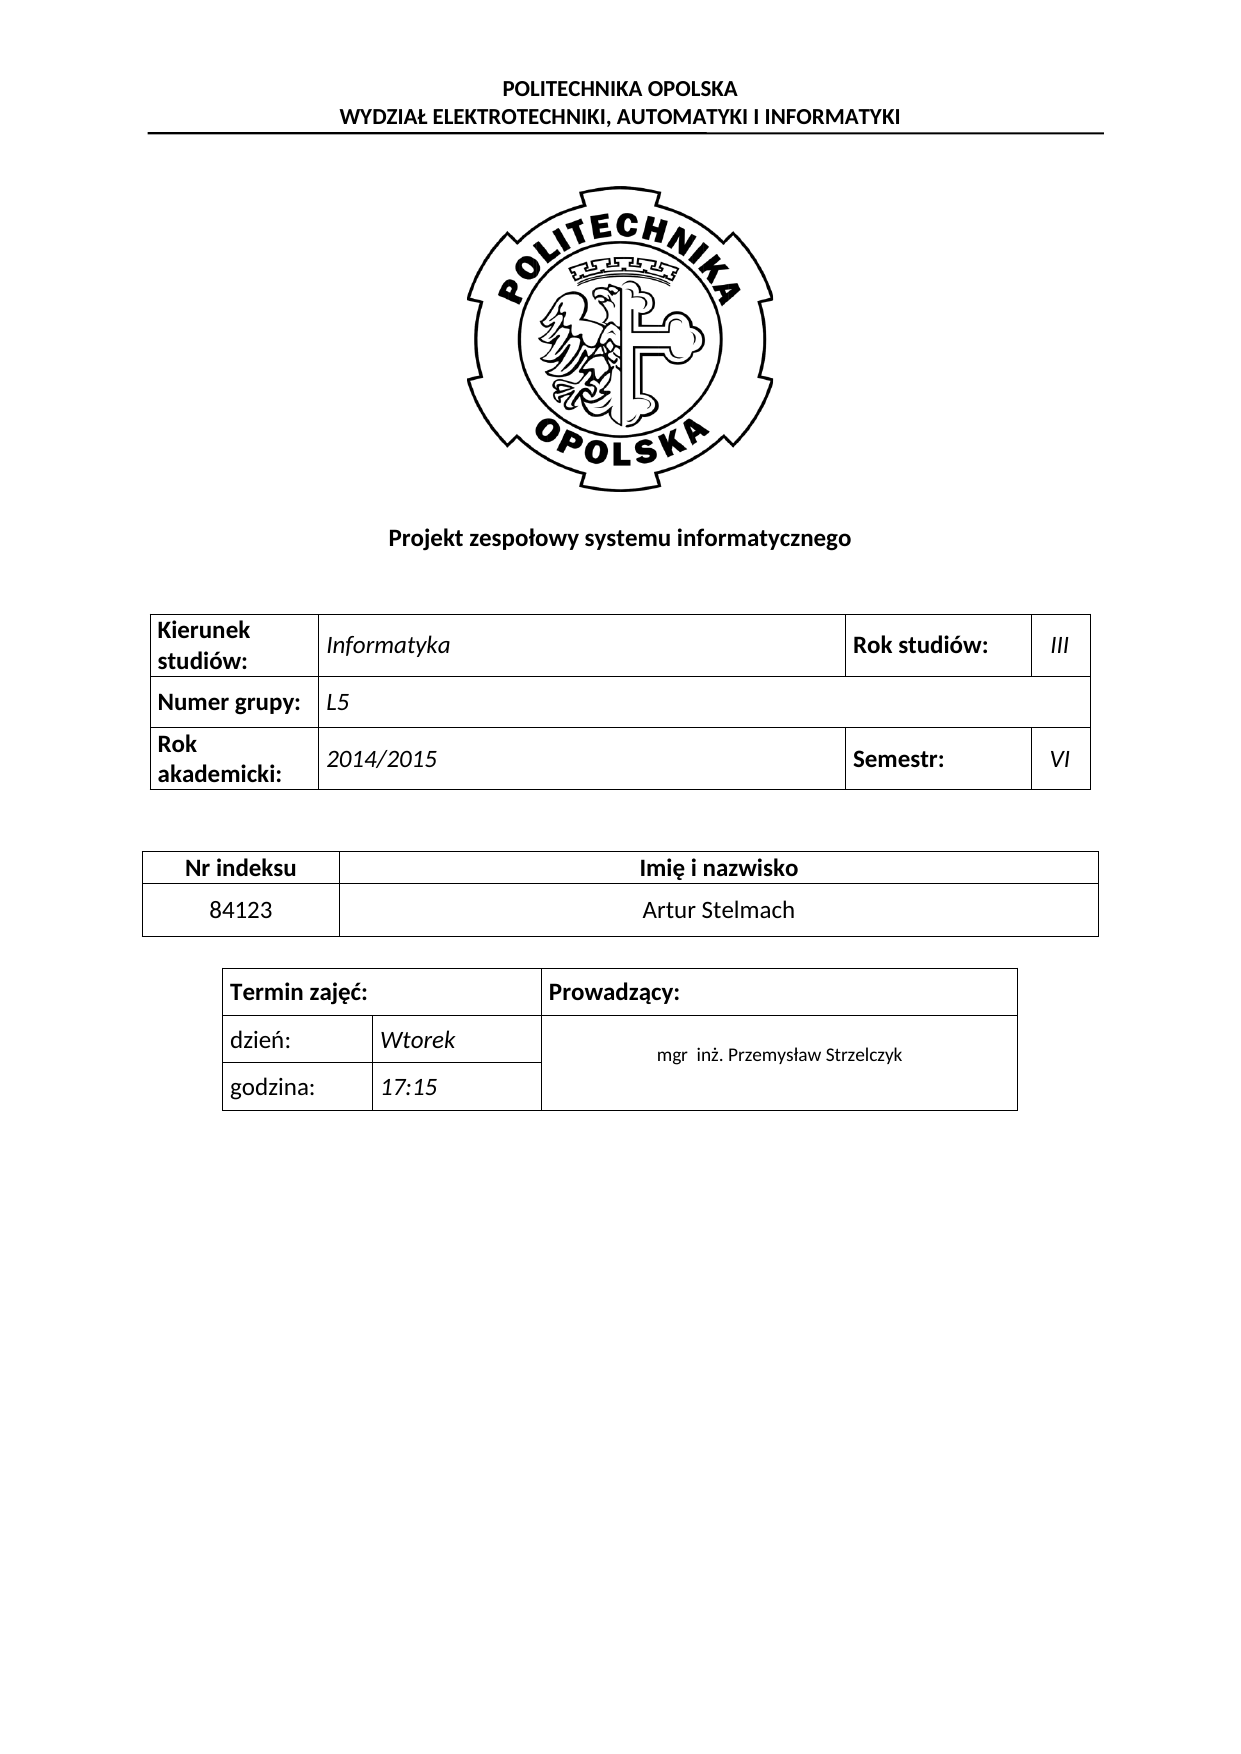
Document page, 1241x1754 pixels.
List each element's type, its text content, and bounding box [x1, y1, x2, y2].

table_header Nr indeksu [143, 852, 339, 883]
table_cell Semestr: [846, 728, 1031, 789]
table_cell 17:15 [373, 1063, 541, 1109]
table_cell 84123 [143, 884, 339, 936]
table_header Informatyka [319, 615, 845, 676]
table_header Kierunek studiów: [151, 615, 318, 676]
table_header Rok studiów: [846, 615, 1031, 676]
table_header Prowadzący: [542, 969, 1017, 1015]
table_cell dzień: [223, 1016, 372, 1062]
table_cell Artur Stelmach [340, 884, 1098, 936]
table_cell Wtorek [373, 1016, 541, 1062]
table_header III [1032, 615, 1090, 676]
table_cell godzina: [223, 1063, 372, 1109]
table_cell L5 [319, 677, 1090, 727]
table_cell VI [1032, 728, 1090, 789]
table_cell mgr inż. Przemysław Strzelczyk [542, 1016, 1017, 1109]
table_header Termin zajęć: [223, 969, 541, 1015]
subtitle Projekt zespołowy systemu informatycznego [148, 522, 1093, 552]
table_header Imię i nazwisko [340, 852, 1098, 883]
table_cell Rok akademicki: [151, 728, 318, 789]
picture [467, 186, 774, 492]
table_cell Numer grupy: [151, 677, 318, 727]
table_cell 2014/2015 [319, 728, 845, 789]
